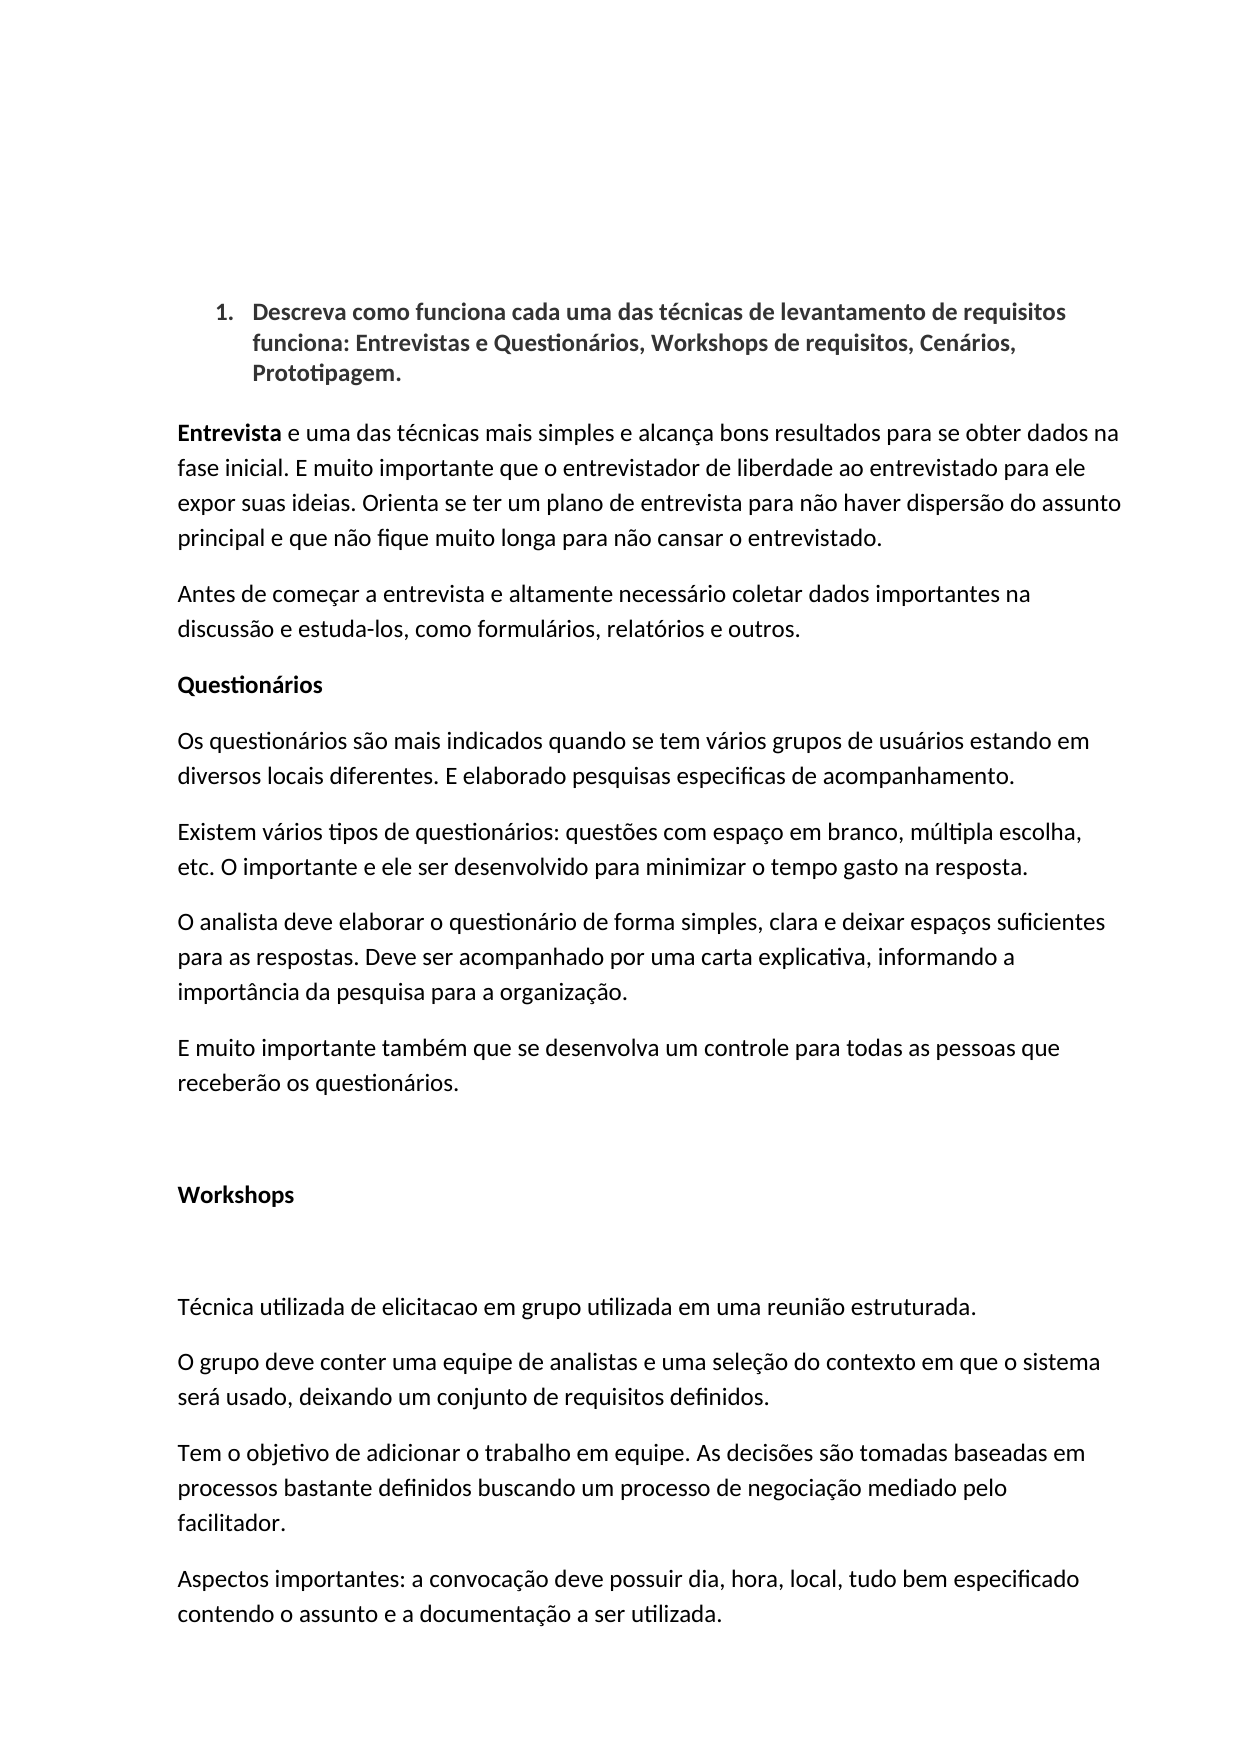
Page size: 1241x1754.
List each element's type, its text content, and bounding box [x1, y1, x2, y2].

text Antes de começar a entrevista e altamente necessário coletar dados importantes na discussão e estuda-los, como formulários, relatórios e outros. [177, 578, 1122, 644]
text O analista deve elaborar o questionário de forma simples, clara e deixar espaços suficientes para as respostas. Deve ser acompanhado por uma carta explicativa, informando a importância da pesquisa para a organização. [177, 906, 1122, 1007]
text E muito importante também que se desenvolva um controle para todas as pessoas que receberão os questionários. [177, 1032, 1122, 1098]
list Descreva como funciona cada uma das técnicas de levantamento de requisitos funciona: Entrevistas e Questionários, Workshops de requisitos, Cenários, Prototipagem. [215, 297, 1122, 388]
text Questionários [177, 669, 1122, 699]
text Os questionários são mais indicados quando se tem vários grupos de usuários estando em diversos locais diferentes. E elaborado pesquisas especificas de acompanhamento. [177, 725, 1122, 790]
text Entrevista e uma das técnicas mais simples e alcança bons resultados para se obter dados na fase inicial. E muito importante que o entrevistador de liberdade ao entrevistado para ele expor suas ideias. Orienta se ter um plano de entrevista para não haver dispersão do assunto principal e que não fique muito longa para não cansar o entrevistado. [177, 417, 1122, 553]
text Existem vários tipos de questionários: questões com espaço em branco, múltipla escolha, etc. O importante e ele ser desenvolvido para minimizar o tempo gasto na resposta. [177, 816, 1122, 881]
text Tem o objetivo de adicionar o trabalho em equipe. As decisões são tomadas baseadas em processos bastante definidos buscando um processo de negociação mediado pelo facilitador. [177, 1437, 1122, 1538]
text Técnica utilizada de elicitacao em grupo utilizada em uma reunião estruturada. [177, 1291, 1122, 1321]
text Workshops [177, 1179, 1122, 1209]
text Aspectos importantes: a convocação deve possuir dia, hora, local, tudo bem especificado contendo o assunto e a documentação a ser utilizada. [177, 1563, 1122, 1629]
text O grupo deve conter uma equipe de analistas e uma seleção do contexto em que o sistema será usado, deixando um conjunto de requisitos definidos. [177, 1346, 1122, 1412]
